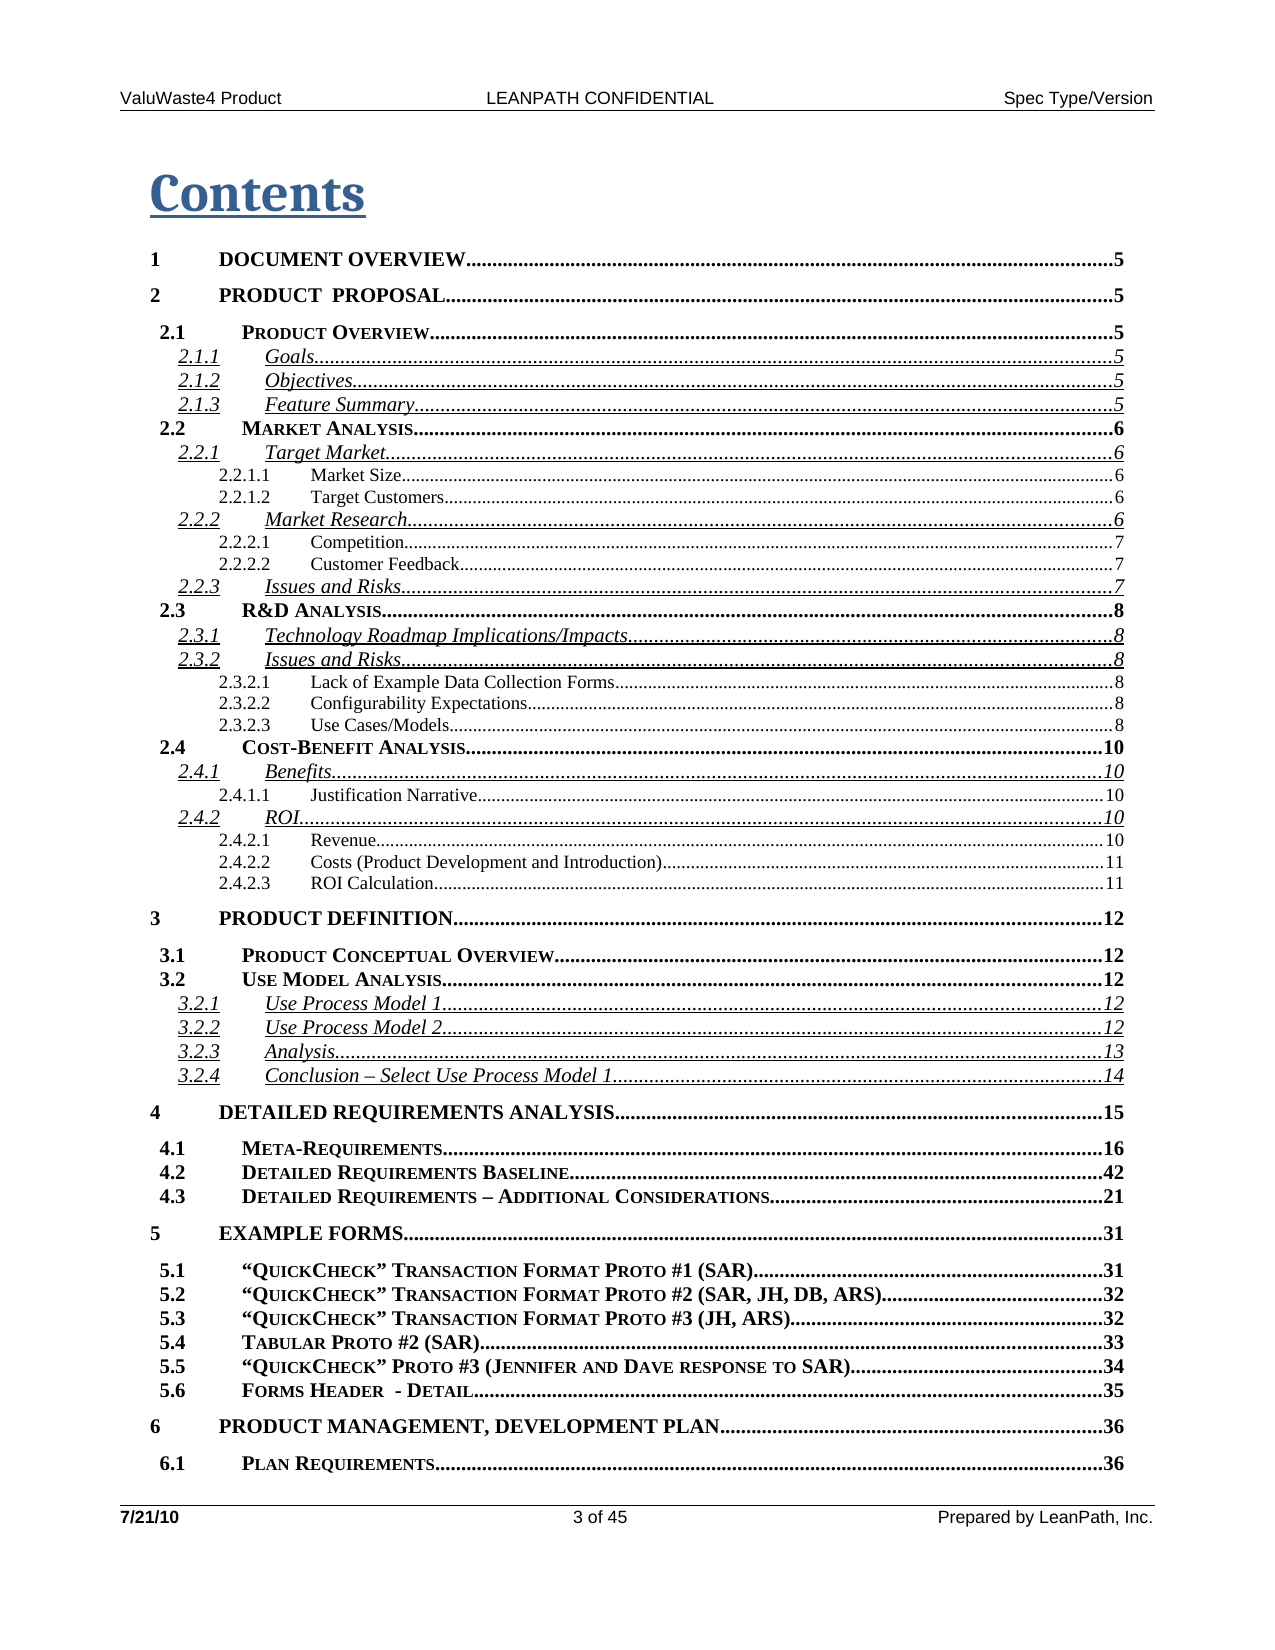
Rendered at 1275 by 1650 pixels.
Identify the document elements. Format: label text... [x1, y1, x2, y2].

text 6.1 Plan Requirements 36 [150, 1451, 1125, 1475]
text 5.3 “QuickCheck” Transaction Format Proto #3 (JH, ARS) 32 [150, 1306, 1125, 1330]
text 5.6 Forms Header - Detail 35 [150, 1378, 1125, 1402]
text 2.4.2.3 ROI Calculation 11 [219, 872, 1125, 894]
text 4.1 Meta-Requirements 16 [150, 1136, 1125, 1160]
text 2.2.2 Market Research 6 [178, 507, 1125, 531]
text 3.1 Product Conceptual Overview 12 [150, 943, 1125, 967]
text 2.3.2.2 Configurability Expectations 8 [219, 692, 1125, 714]
text 2.4.2 ROI 10 [178, 805, 1125, 829]
text 2.4 Cost-Benefit Analysis 10 [150, 735, 1125, 759]
text 5.2 “QuickCheck” Transaction Format Proto #2 (SAR, JH, DB, ARS) 32 [150, 1282, 1125, 1306]
text 2.1.1 Goals 5 [178, 344, 1125, 368]
text 3.2.1 Use Process Model 1 12 [178, 991, 1125, 1015]
text 2.4.1 Benefits 10 [178, 759, 1125, 783]
text 3.2.3 Analysis 13 [178, 1039, 1125, 1063]
text 6 Product Management, Development Plan 36 [150, 1414, 1125, 1438]
text 2.4.1.1 Justification Narrative 10 [219, 783, 1125, 805]
text 2 Product Proposal 5 [150, 283, 1125, 307]
text 4.2 Detailed Requirements Baseline 42 [150, 1160, 1125, 1184]
text 5.5 “QuickCheck” Proto #3 (Jennifer and Dave response to SAR) 34 [150, 1354, 1125, 1378]
text 3.2 Use Model Analysis 12 [150, 967, 1125, 991]
text 4 Detailed Requirements Analysis 15 [150, 1100, 1125, 1124]
text 5.4 Tabular Proto #2 (SAR) 33 [150, 1330, 1125, 1354]
text 4.3 Detailed Requirements – Additional Considerations 21 [150, 1184, 1125, 1208]
text 2.2.1.2 Target Customers 6 [219, 486, 1125, 507]
subtitle Contents [150, 162, 1125, 225]
text 2.1 Product Overview 5 [150, 320, 1125, 344]
text 3.2.4 Conclusion – Select Use Process Model 1 14 [178, 1063, 1125, 1087]
text 2.1.2 Objectives 5 [178, 368, 1125, 392]
text 2.3.2.1 Lack of Example Data Collection Forms 8 [219, 671, 1125, 692]
text 2.2.1 Target Market 6 [178, 440, 1125, 464]
text 2.2 Market Analysis 6 [150, 416, 1125, 440]
text 2.2.1.1 Market Size 6 [219, 464, 1125, 486]
text 2.4.2.1 Revenue 10 [219, 829, 1125, 851]
text 3 Product Definition 12 [150, 906, 1125, 930]
text 2.3 R&D Analysis 8 [150, 598, 1125, 622]
text 2.2.2.1 Competition 7 [219, 531, 1125, 553]
text 2.4.2.2 Costs (Product Development and Introduction) 11 [219, 851, 1125, 872]
text 2.2.2.2 Customer Feedback 7 [219, 553, 1125, 574]
text 1 Document Overview 5 [150, 247, 1125, 271]
text 3.2.2 Use Process Model 2 12 [178, 1015, 1125, 1039]
text 2.3.2.3 Use Cases/Models 8 [219, 714, 1125, 735]
text 2.3.2 Issues and Risks 8 [178, 647, 1125, 671]
text 2.3.1 Technology Roadmap Implications/Impacts 8 [178, 622, 1125, 647]
text 2.2.3 Issues and Risks 7 [178, 574, 1125, 598]
text 2.1.3 Feature Summary 5 [178, 392, 1125, 416]
text 5 Example Forms 31 [150, 1221, 1125, 1245]
text 5.1 “QuickCheck” Transaction Format Proto #1 (SAR) 31 [150, 1257, 1125, 1282]
